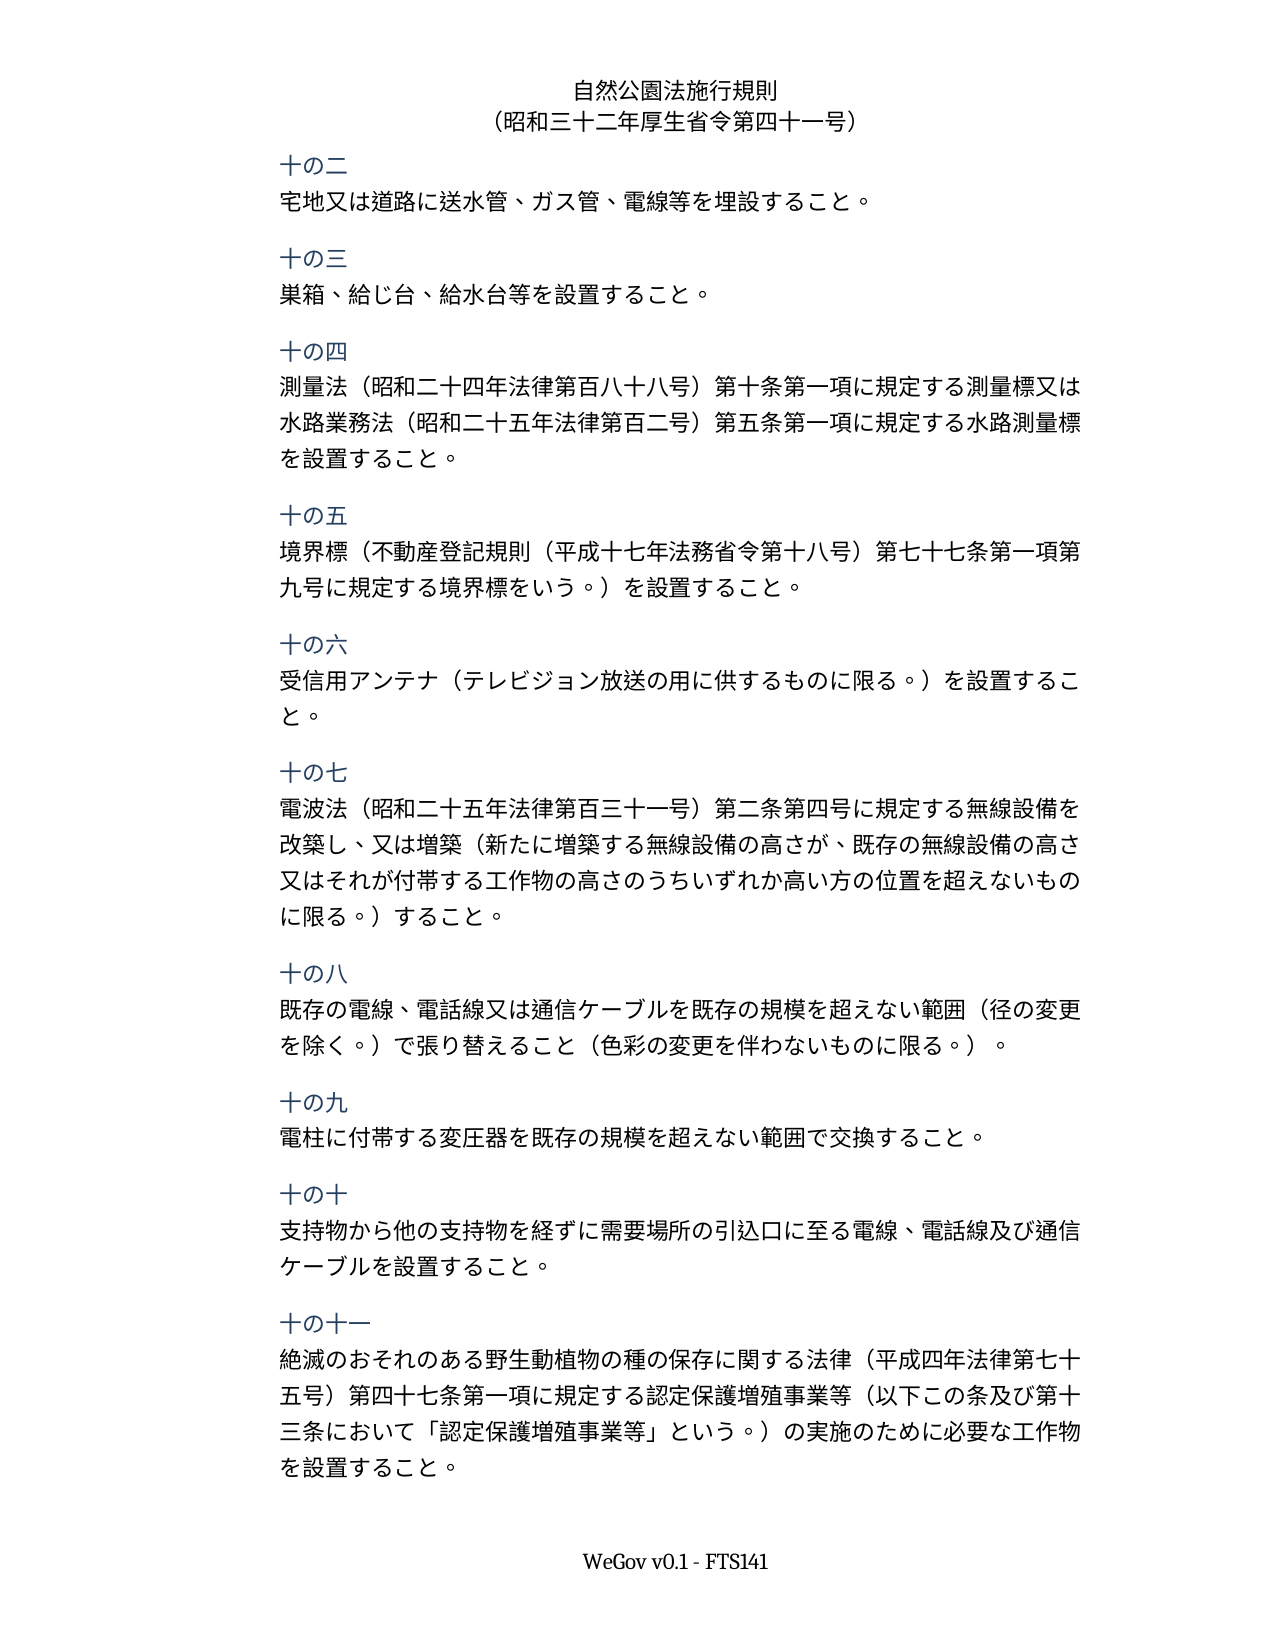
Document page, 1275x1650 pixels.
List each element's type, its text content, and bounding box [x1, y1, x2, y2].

text 電柱に付帯する変圧器を既存の規模を超えない範囲で交換すること。 [279, 1122, 1087, 1154]
subtitle 十の二 [279, 150, 1087, 181]
subtitle 十の九 [279, 1086, 1087, 1118]
text 絶滅のおそれのある野生動植物の種の保存に関する法律（平成四年法律第七十五号）第四十七条第一項に規定する認定保護増殖事業等（以下この条及び第十三条において「認定保護増殖事業等」という。）の実施のために必要な工作物を設置すること。 [279, 1344, 1087, 1483]
subtitle 十の五 [279, 500, 1087, 531]
subtitle 十の十 [279, 1179, 1087, 1210]
text 境界標（不動産登記規則（平成十七年法務省令第十八号）第七十七条第一項第九号に規定する境界標をいう。）を設置すること。 [279, 536, 1087, 603]
text 受信用アンテナ（テレビジョン放送の用に供するものに限る。）を設置すること。 [279, 664, 1087, 732]
subtitle 十の十一 [279, 1308, 1087, 1339]
text 測量法（昭和二十四年法律第百八十八号）第十条第一項に規定する測量標又は水路業務法（昭和二十五年法律第百二号）第五条第一項に規定する水路測量標を設置すること。 [279, 371, 1087, 474]
text 巣箱、給じ台、給水台等を設置すること。 [279, 279, 1087, 310]
subtitle 十の三 [279, 243, 1087, 274]
text 既存の電線、電話線又は通信ケーブルを既存の規模を超えない範囲（径の変更を除く。）で張り替えること（色彩の変更を伴わないものに限る。）。 [279, 994, 1087, 1061]
subtitle 十の七 [279, 757, 1087, 788]
subtitle 十の八 [279, 958, 1087, 989]
text 支持物から他の支持物を経ずに需要場所の引込口に至る電線、電話線及び通信ケーブルを設置すること。 [279, 1215, 1087, 1282]
subtitle 十の六 [279, 629, 1087, 660]
subtitle 十の四 [279, 335, 1087, 367]
text 宅地又は道路に送水管、ガス管、電線等を埋設すること。 [279, 186, 1087, 217]
text 電波法（昭和二十五年法律第百三十一号）第二条第四号に規定する無線設備を改築し、又は増築（新たに増築する無線設備の高さが、既存の無線設備の高さ又はそれが付帯する工作物の高さのうちいずれか高い方の位置を超えないものに限る。）すること。 [279, 793, 1087, 932]
